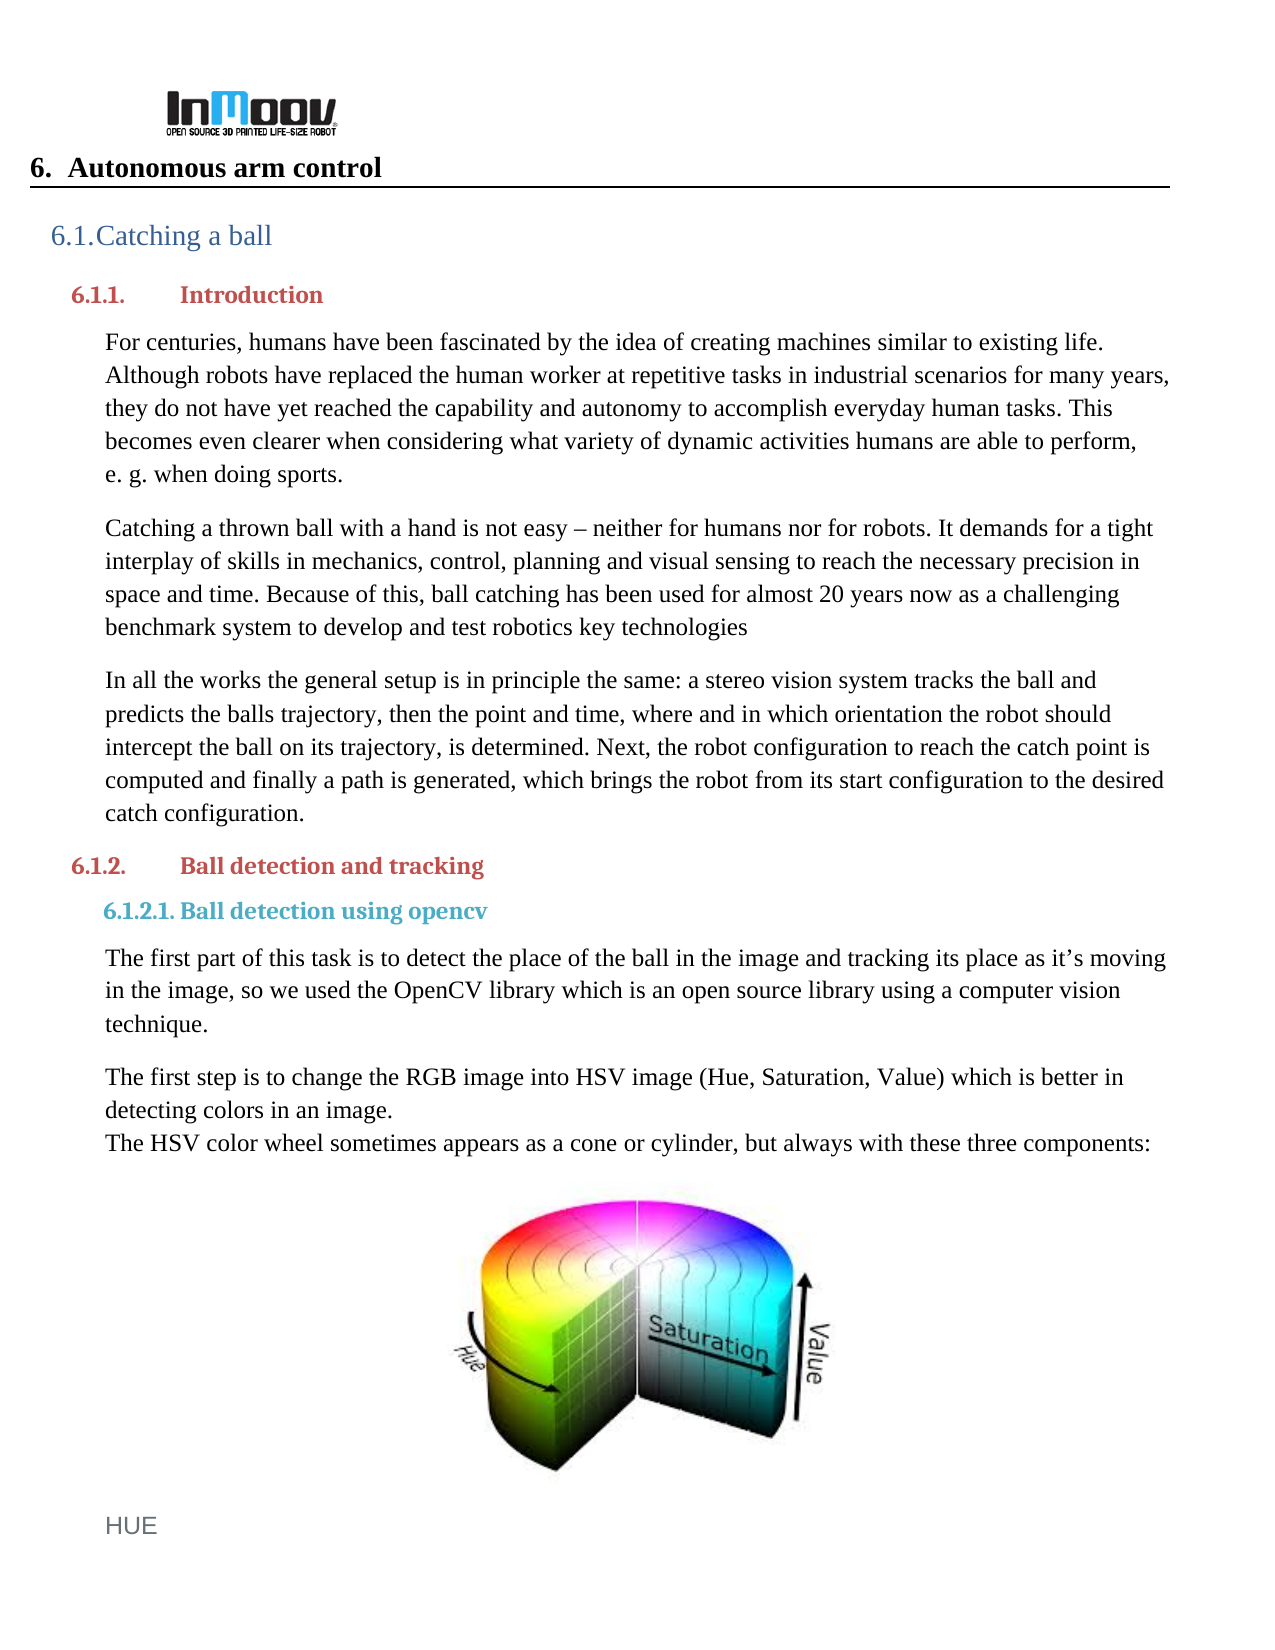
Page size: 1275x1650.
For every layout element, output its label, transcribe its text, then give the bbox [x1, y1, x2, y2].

text In all the works the general setup is in principle the same: a stereo vision system tracks the ball and predicts the balls trajectory, then the point and time, where and in which orientation the robot should intercept the ball on its trajectory, is determined. Next, the robot configuration to reach the catch point is computed and finally a path is generated, which brings the robot from its start configuration to the desired catch configuration. [105, 666, 1170, 826]
text The HSV color wheel sometimes appears as a cone or cylinder, but always with these three components: [105, 1128, 1170, 1157]
text The first part of this task is to detect the place of the ball in the image and tracking its place as it’s moving in the image, so we used the OpenCV library which is an open source library using a computer vision technique. [105, 943, 1170, 1037]
text Catching a thrown ball with a hand is not easy – neither for humans nor for robots. It demands for a tight interplay of skills in mechanics, control, planning and visual sensing to reach the necessary precision in space and time. Because of this, ball catching has been used for almost 20 years now as a challenging benchmark system to develop and test robotics key technologies [105, 513, 1170, 641]
subtitle Ball detection using opencv [103, 897, 1170, 926]
subtitle Autonomous arm control [30, 150, 1170, 186]
subtitle Introduction [71, 281, 1170, 310]
subtitle Ball detection and tracking [71, 852, 1170, 880]
picture [435, 1182, 840, 1486]
text For centuries, humans have been fascinated by the idea of creating machines similar to existing life. Although robots have replaced the human worker at repetitive tasks in industrial scenarios for many years, they do not have yet reached the capability and autonomy to accomplish everyday human tasks. This becomes even clearer when considering what variety of dynamic activities humans are able to perform, e. g. when doing sports. [105, 327, 1170, 488]
subtitle Catching a ball [51, 218, 1170, 251]
text The first step is to change the RGB image into HSV image (Hue, Saturation, Value) which is better in detecting colors in an image. [105, 1062, 1170, 1124]
text HUE [105, 1511, 1170, 1539]
picture [161, 75, 348, 146]
